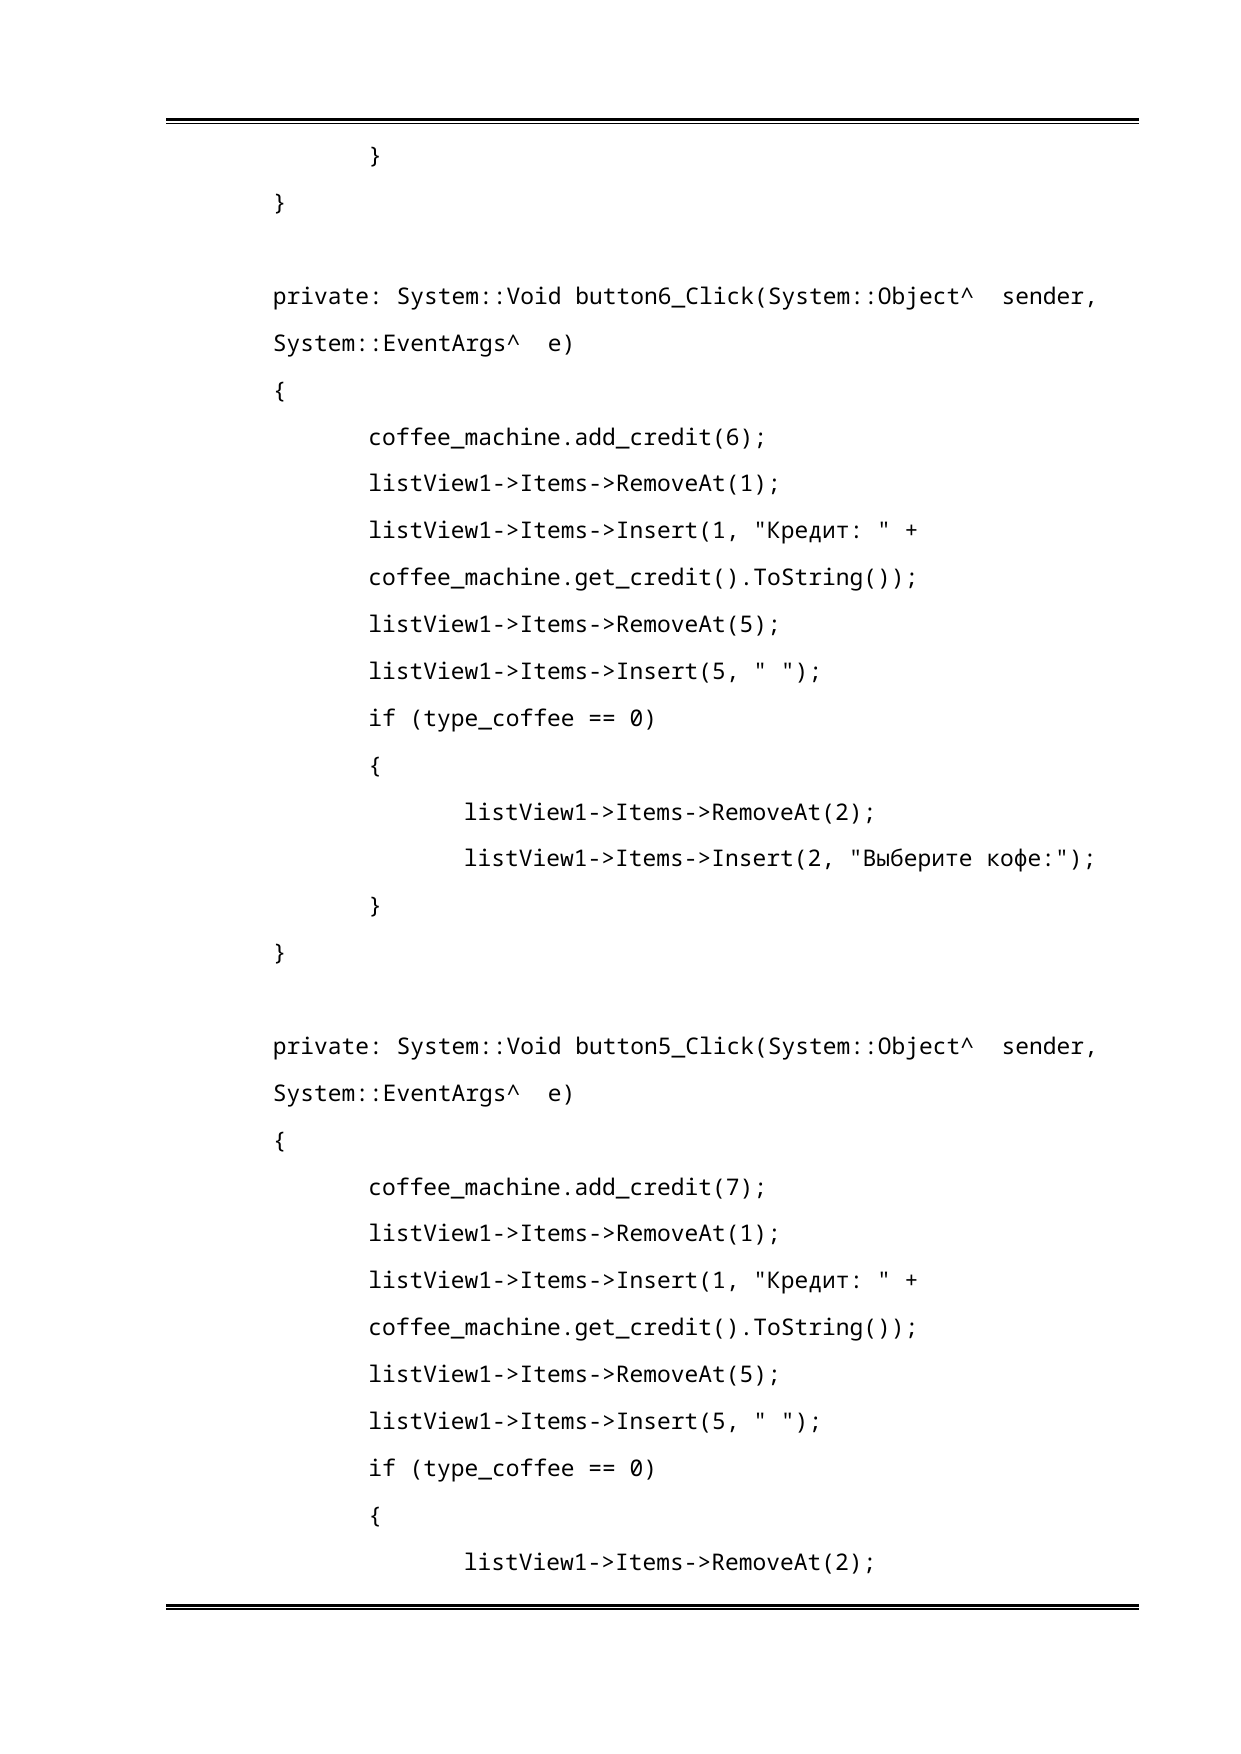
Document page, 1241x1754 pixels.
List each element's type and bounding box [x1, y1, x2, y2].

table_header [166, 124, 1139, 1603]
